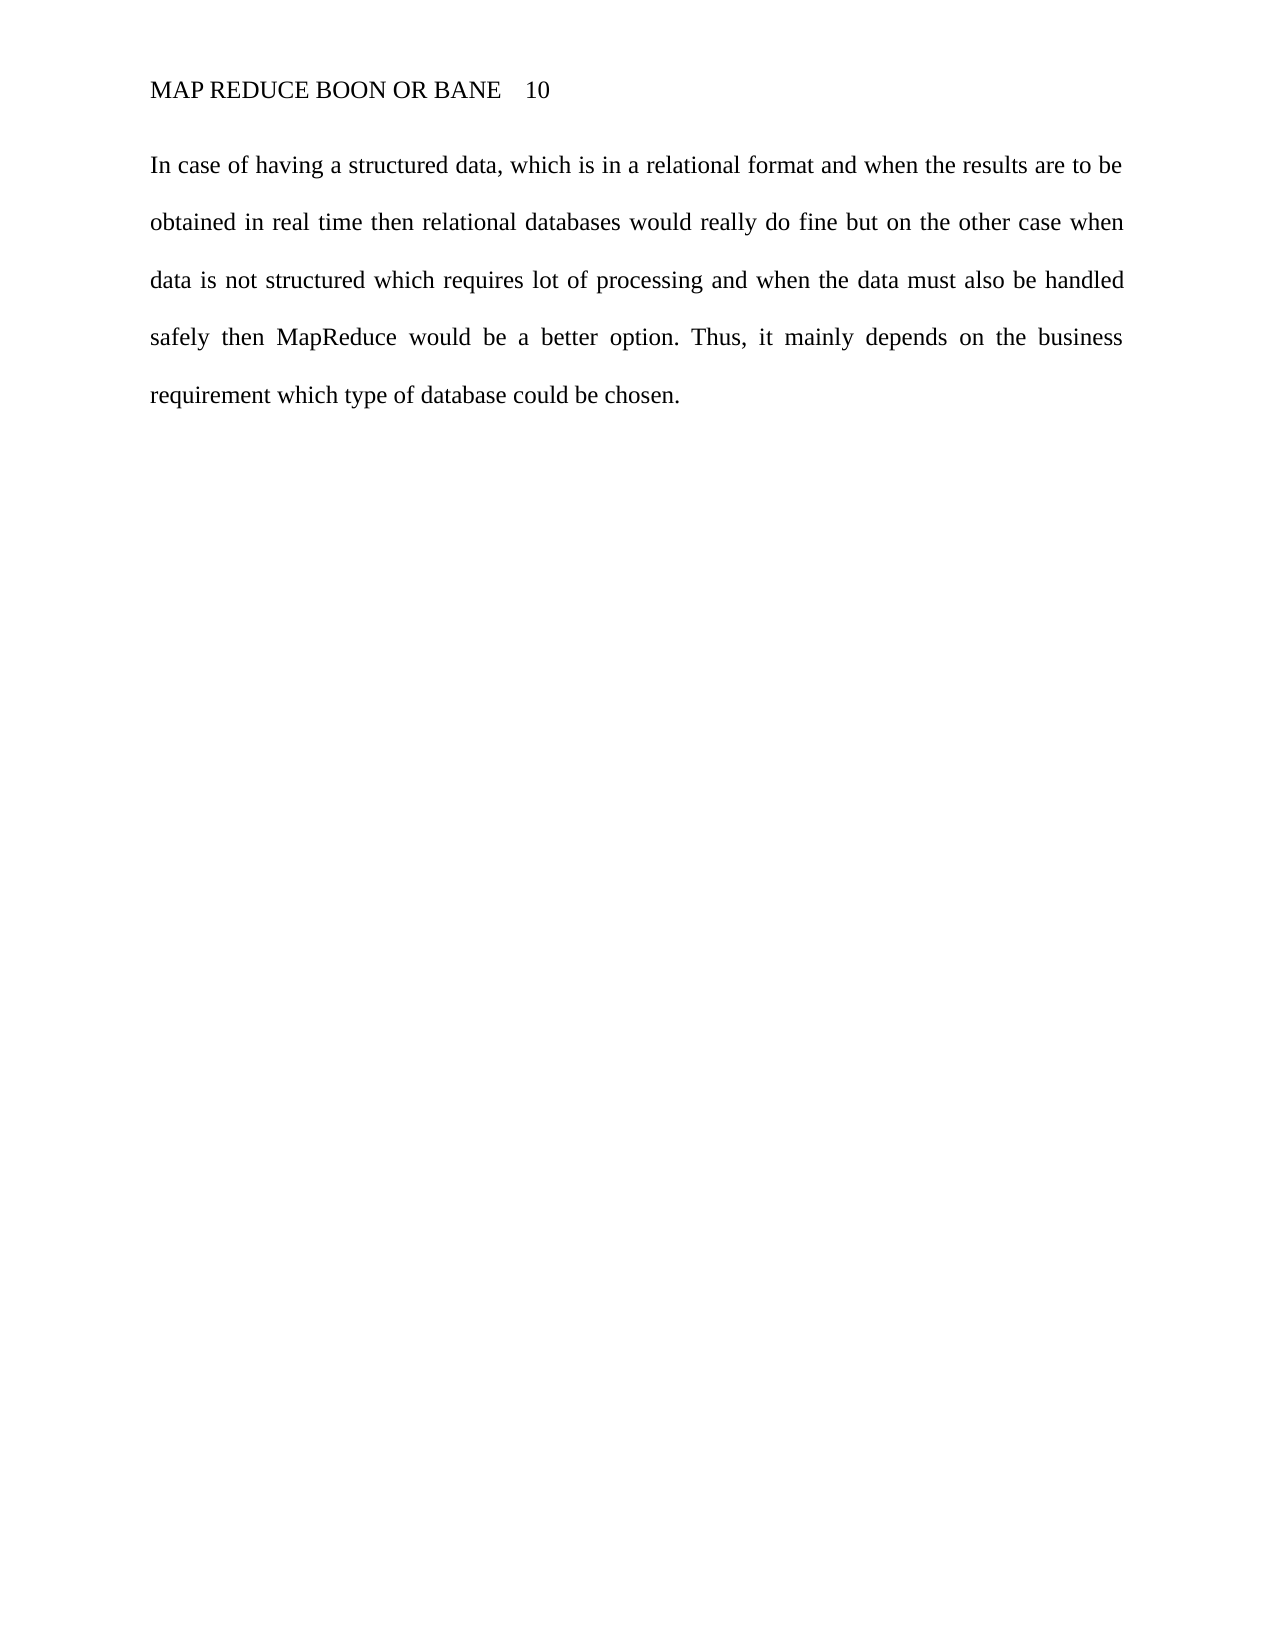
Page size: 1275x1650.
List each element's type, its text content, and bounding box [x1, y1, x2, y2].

text In case of having a structured data, which is in a relational format and when the results are to be obtained in real time then relational databases would really do fine but on the other case when data is not structured which requires lot of processing and when the data must also be handled safely then MapReduce would be a better option. Thus, it mainly depends on the business requirement which type of database could be chosen. [150, 150, 1125, 409]
